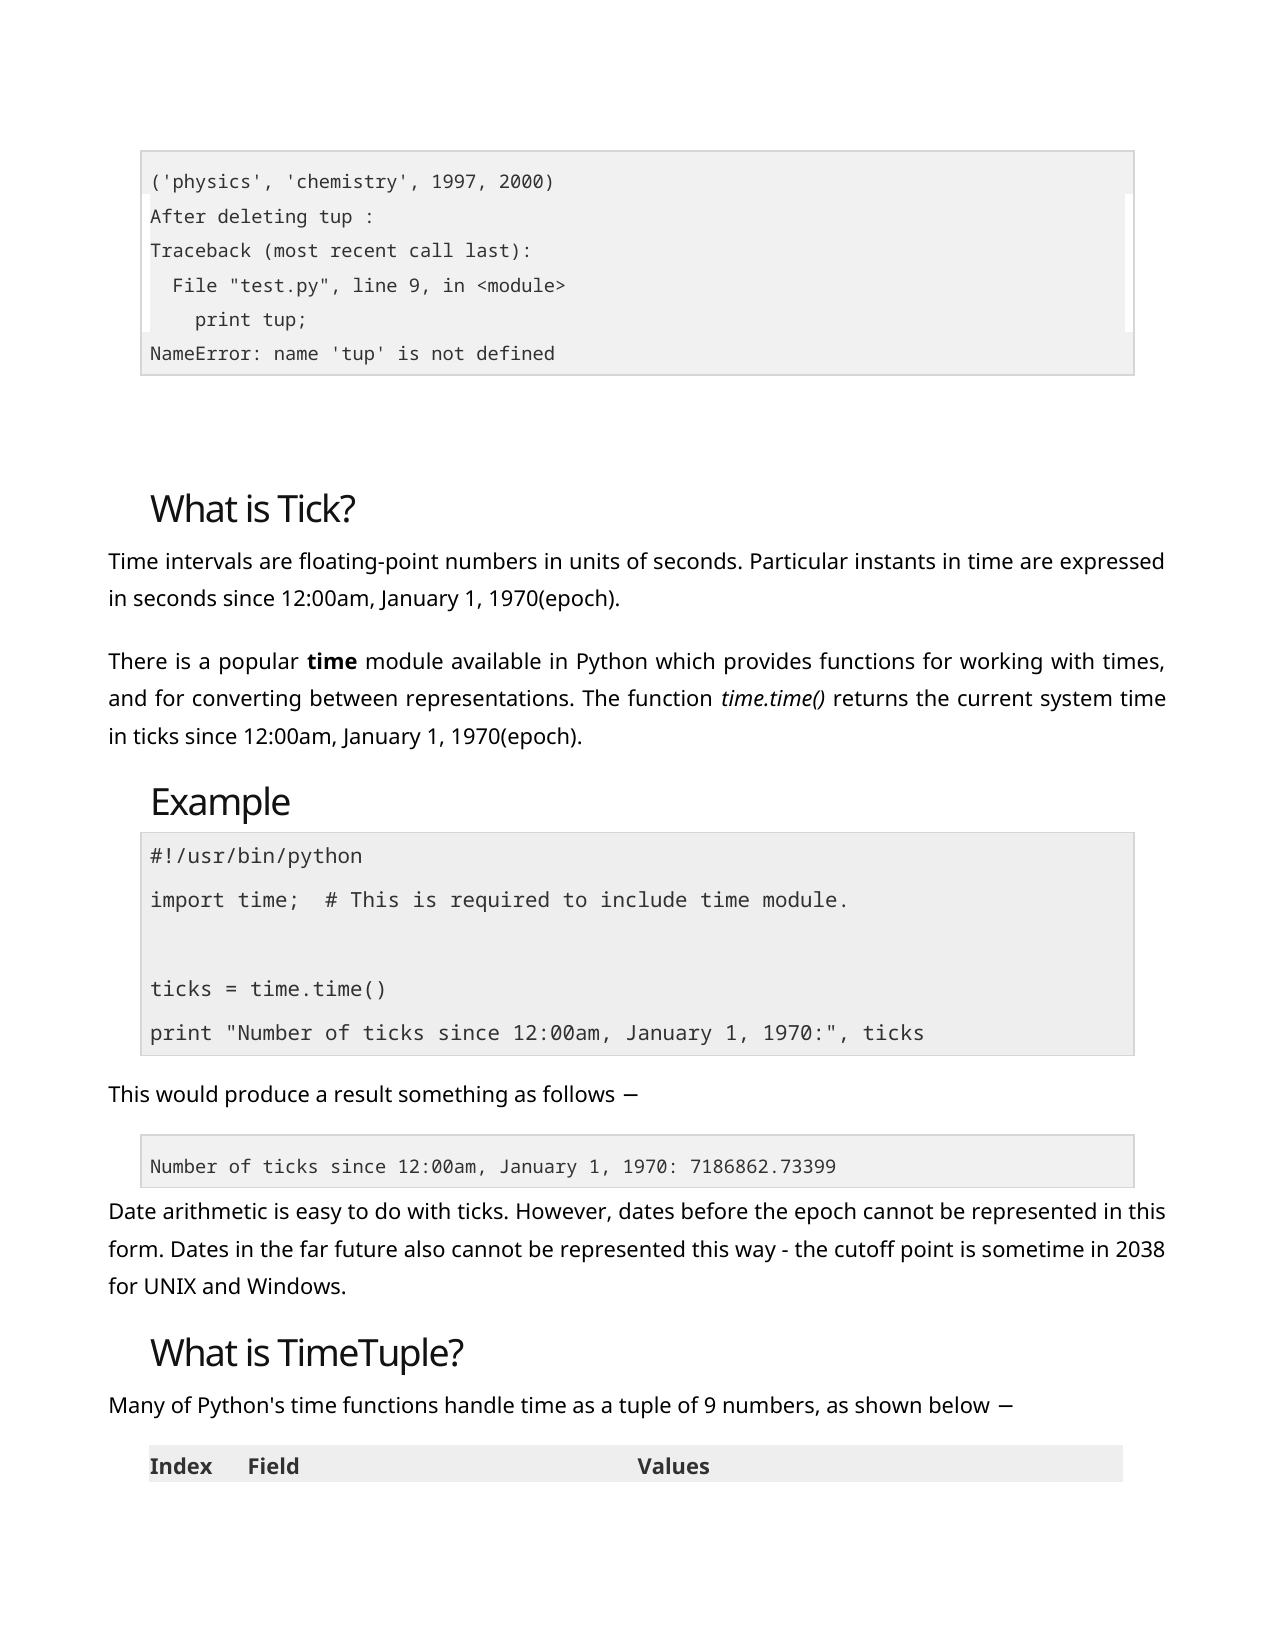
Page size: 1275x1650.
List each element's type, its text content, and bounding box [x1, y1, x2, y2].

text Number of ticks since 12:00am, January 1, 1970: 7186862.73399 [142, 1136, 1133, 1187]
text #!/usr/bin/python [142, 833, 1133, 870]
text Example [150, 776, 1167, 827]
text NameError: name 'tup' is not defined [142, 322, 1133, 374]
text Traceback (most recent call last): [150, 229, 1125, 263]
text ticks = time.time() [142, 964, 1133, 1002]
text File "test.py", line 9, in <module> [150, 263, 1125, 297]
text What is Tick? [150, 482, 1167, 533]
text ('physics', 'chemistry', 1997, 2000) [142, 152, 1133, 194]
text After deleting tup : [150, 194, 1125, 229]
text This would produce a result something as follows − [108, 1072, 1167, 1109]
text Time intervals are floating-point numbers in units of seconds. Particular instants in time are expressed in seconds since 12:00am, January 1, 1970(epoch). [108, 538, 1167, 613]
text Many of Python's time functions handle time as a tuple of 9 numbers, as shown below − [108, 1382, 1167, 1419]
table_header Field [246, 1445, 636, 1482]
table_header Values [636, 1445, 1123, 1482]
text print "Number of ticks since 12:00am, January 1, 1970:", ticks [142, 1008, 1133, 1055]
text What is TimeTuple? [150, 1326, 1167, 1377]
text import time; # This is required to include time module. [142, 876, 1133, 914]
text There is a popular time module available in Python which provides functions for working with times, and for converting between representations. The function time.time() returns the current system time in ticks since 12:00am, January 1, 1970(epoch). [108, 638, 1167, 751]
text print tup; [150, 297, 1125, 322]
table_header Index [149, 1445, 246, 1482]
text Date arithmetic is easy to do with ticks. However, dates before the epoch cannot be represented in this form. Dates in the far future also cannot be represented this way - the cutoff point is sometime in 2038 for UNIX and Windows. [108, 1188, 1167, 1301]
